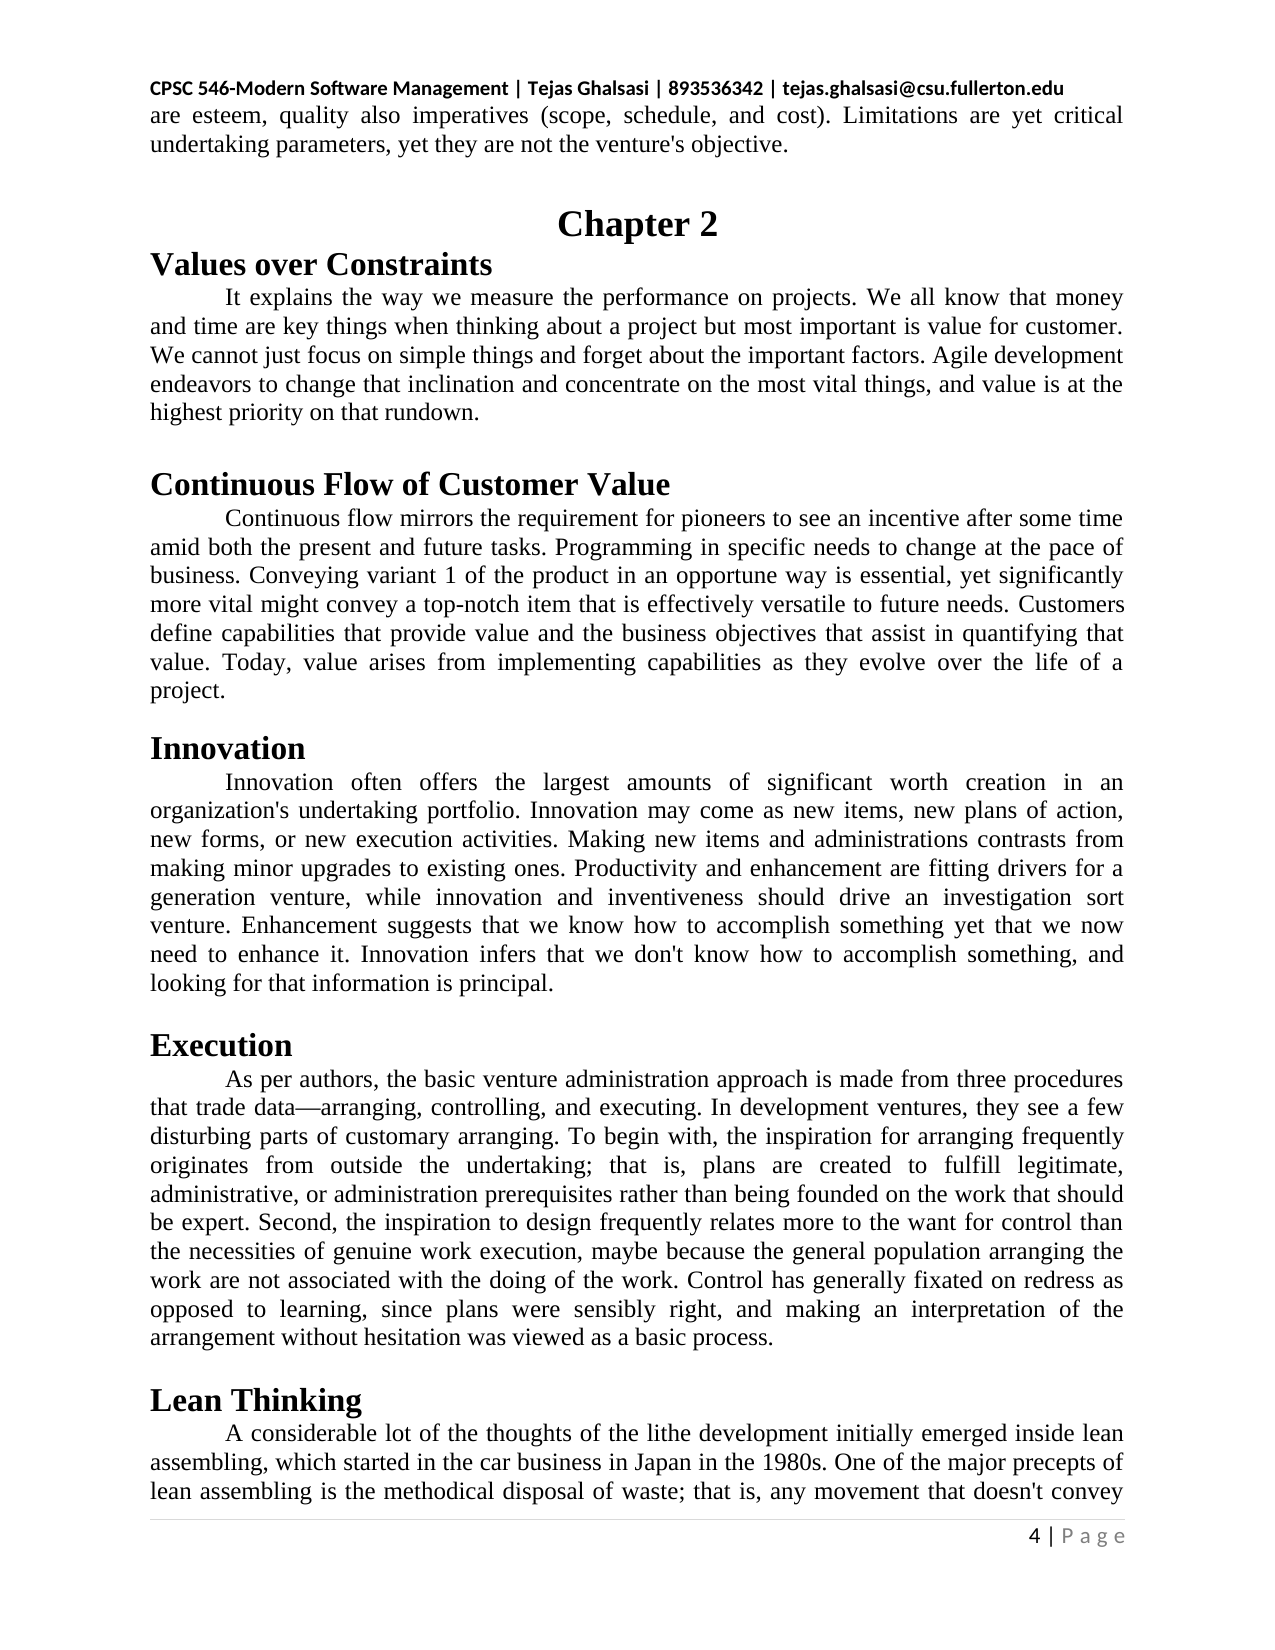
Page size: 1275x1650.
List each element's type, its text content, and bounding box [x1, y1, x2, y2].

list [150, 100, 1125, 158]
list Chapter 2 [150, 201, 1125, 244]
text Execution [150, 1025, 1125, 1064]
list As per authors, the basic venture administration approach is made from three procedures that trade data—arranging, controlling, and executing. In development ventures, they see a few disturbing parts of customary arranging. To begin with, the inspiration for arranging frequently originates from outside the undertaking; that is, plans are created to fulfill legitimate, administrative, or administration prerequisites rather than being founded on the work that should be expert. Second, the inspiration to design frequently relates more to the want for control than the necessities of genuine work execution, maybe because the general population arranging the work are not associated with the doing of the work. Control has generally fixated on redress as opposed to learning, since plans were sensibly right, and making an interpretation of the arrangement without hesitation was viewed as a basic process. [150, 1064, 1125, 1351]
text Innovation [150, 728, 1125, 767]
list Values over Constraints [150, 244, 1125, 282]
text Innovation often offers the largest amounts of significant worth creation in an organization's undertaking portfolio. Innovation may come as new items, new plans of action, new forms, or new execution activities. Making new items and administrations contrasts from making minor upgrades to existing ones. Productivity and enhancement are fitting drivers for a generation venture, while innovation and inventiveness should drive an investigation sort venture. Enhancement suggests that we know how to accomplish something yet that we now need to enhance it. Innovation infers that we don't know how to accomplish something, and looking for that information is principal. [150, 767, 1125, 997]
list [150, 1418, 1125, 1504]
list It explains the way we measure the performance on projects. We all know that money and time are key things when thinking about a project but most important is value for customer. We cannot just focus on simple things and forget about the important factors. Agile development endeavors to change that inclination and concentrate on the most vital things, and value is at the highest priority on that rundown. [150, 282, 1125, 426]
list Lean Thinking [150, 1380, 1125, 1418]
text Continuous flow mirrors the requirement for pioneers to see an incentive after some time amid both the present and future tasks. Programming in specific needs to change at the pace of business. Conveying variant 1 of the product in an opportune way is essential, yet significantly more vital might convey a top-notch item that is effectively versatile to future needs. Customers define capabilities that provide value and the business objectives that assist in quantifying that value. Today, value arises from implementing capabilities as they evolve over the life of a project. [150, 503, 1125, 704]
list Continuous Flow of Customer Value [150, 464, 1125, 503]
